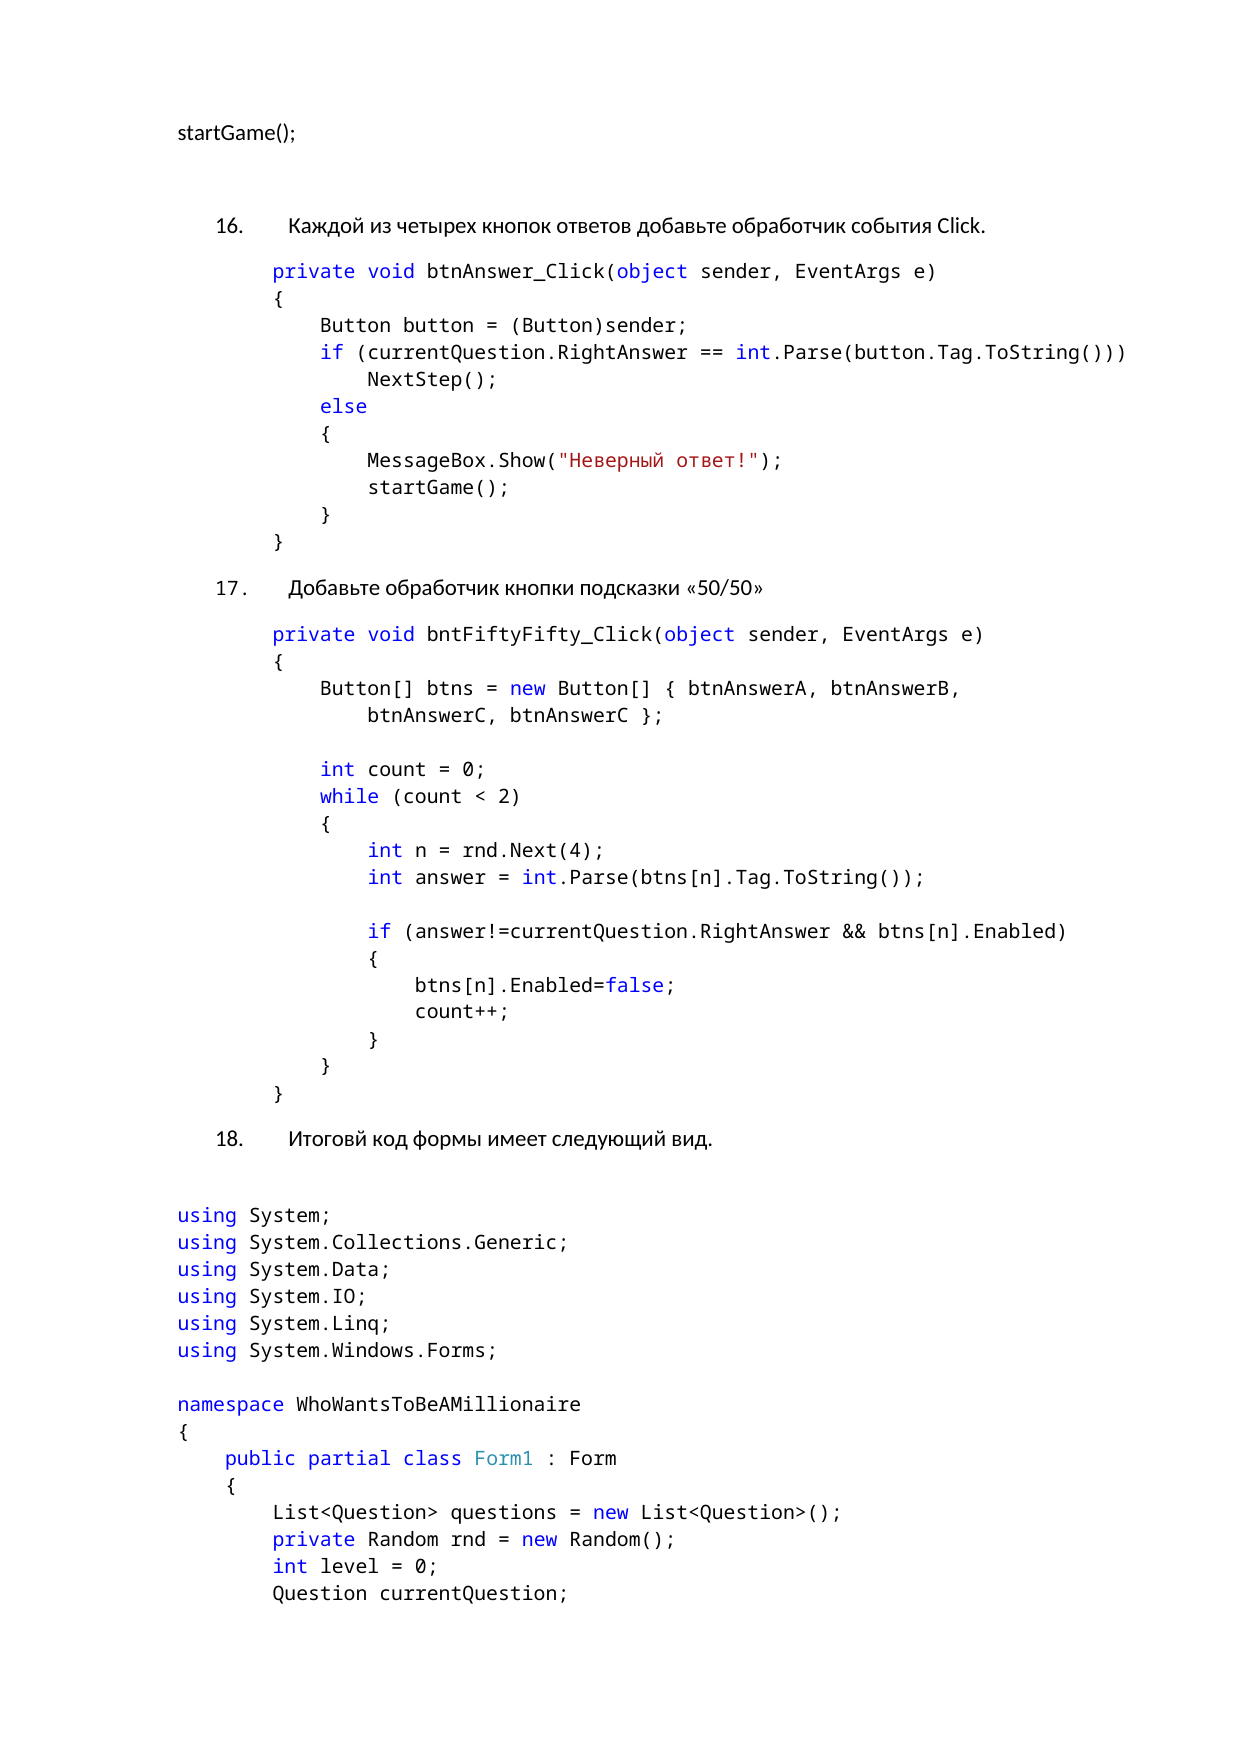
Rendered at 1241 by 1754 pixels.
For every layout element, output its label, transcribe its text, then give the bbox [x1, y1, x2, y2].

text namespace WhoWantsToBeAMillionaire [177, 1390, 1152, 1417]
text private Random rnd = new Random(); [177, 1525, 1152, 1552]
text Button button = (Button)sender; [177, 312, 1152, 338]
text { [177, 1417, 1152, 1444]
text if (answer!=currentQuestion.RightAnswer && btns[n].Enabled) [177, 917, 1152, 944]
list Каждой из четырех кнопок ответов добавьте обработчик события Click. [215, 211, 1152, 239]
text else [177, 392, 1152, 419]
text using System; [177, 1202, 1152, 1228]
text } [177, 500, 1152, 527]
text startGame(); [177, 473, 1152, 500]
text { [177, 944, 1152, 971]
text btnAnswerC, btnAnswerC }; [177, 701, 1152, 728]
text MessageBox.Show("Неверный ответ!"); [177, 446, 1152, 473]
text int answer = int.Parse(btns[n].Tag.ToString()); [177, 863, 1152, 890]
list Добавьте обработчик кнопки подсказки «50/50» [215, 573, 1152, 601]
list Итоговй код формы имеет следующий вид. [215, 1124, 1152, 1152]
text public partial class Form1 : Form [177, 1444, 1152, 1471]
text count++; [177, 998, 1152, 1025]
text int n = rnd.Next(4); [177, 836, 1152, 863]
text private void bntFiftyFifty_Click(object sender, EventArgs e) [177, 620, 1152, 647]
text } [177, 1052, 1152, 1079]
text while (count < 2) [177, 782, 1152, 809]
text { [177, 809, 1152, 836]
text private void btnAnswer_Click(object sender, EventArgs e) [177, 258, 1152, 284]
text if (currentQuestion.RightAnswer == int.Parse(button.Tag.ToString())) [177, 338, 1152, 366]
text using System.Data; [177, 1256, 1152, 1282]
text Question currentQuestion; [177, 1579, 1152, 1606]
text using System.Windows.Forms; [177, 1336, 1152, 1363]
text { [177, 1471, 1152, 1498]
text { [177, 284, 1152, 312]
text NextStep(); [177, 366, 1152, 392]
text } [177, 527, 1152, 554]
text List<Question> questions = new List<Question>(); [177, 1498, 1152, 1525]
text btns[n].Enabled=false; [177, 971, 1152, 998]
text startGame(); [177, 118, 1152, 146]
text using System.Linq; [177, 1309, 1152, 1336]
text { [177, 419, 1152, 446]
text { [177, 647, 1152, 674]
text using System.Collections.Generic; [177, 1228, 1152, 1256]
text int level = 0; [177, 1552, 1152, 1579]
text } [177, 1079, 1152, 1106]
text int count = 0; [177, 755, 1152, 782]
text } [177, 1025, 1152, 1052]
text using System.IO; [177, 1282, 1152, 1309]
text Button[] btns = new Button[] { btnAnswerA, btnAnswerB, [177, 674, 1152, 701]
